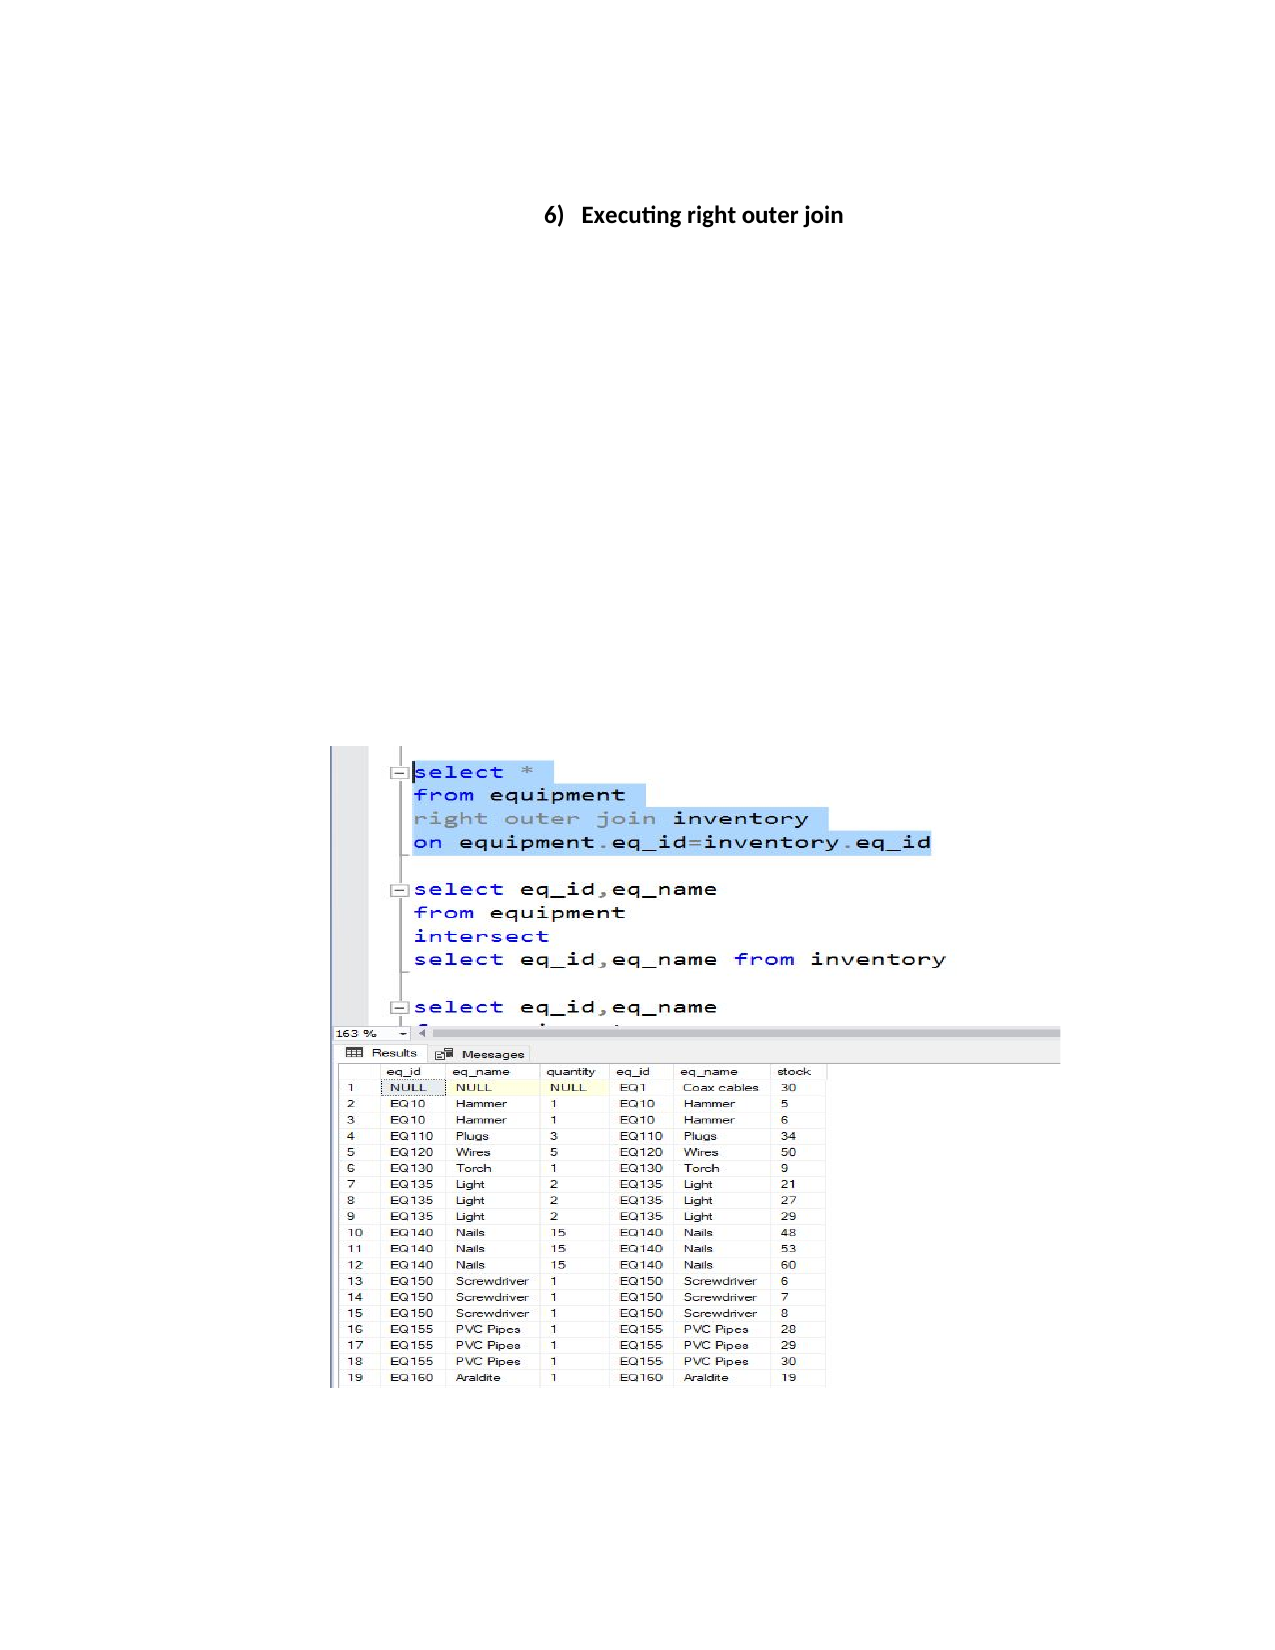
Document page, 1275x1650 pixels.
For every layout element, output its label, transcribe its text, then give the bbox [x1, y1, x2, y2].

list Executing right outer join [262, 199, 1125, 230]
picture [329, 746, 1060, 1386]
